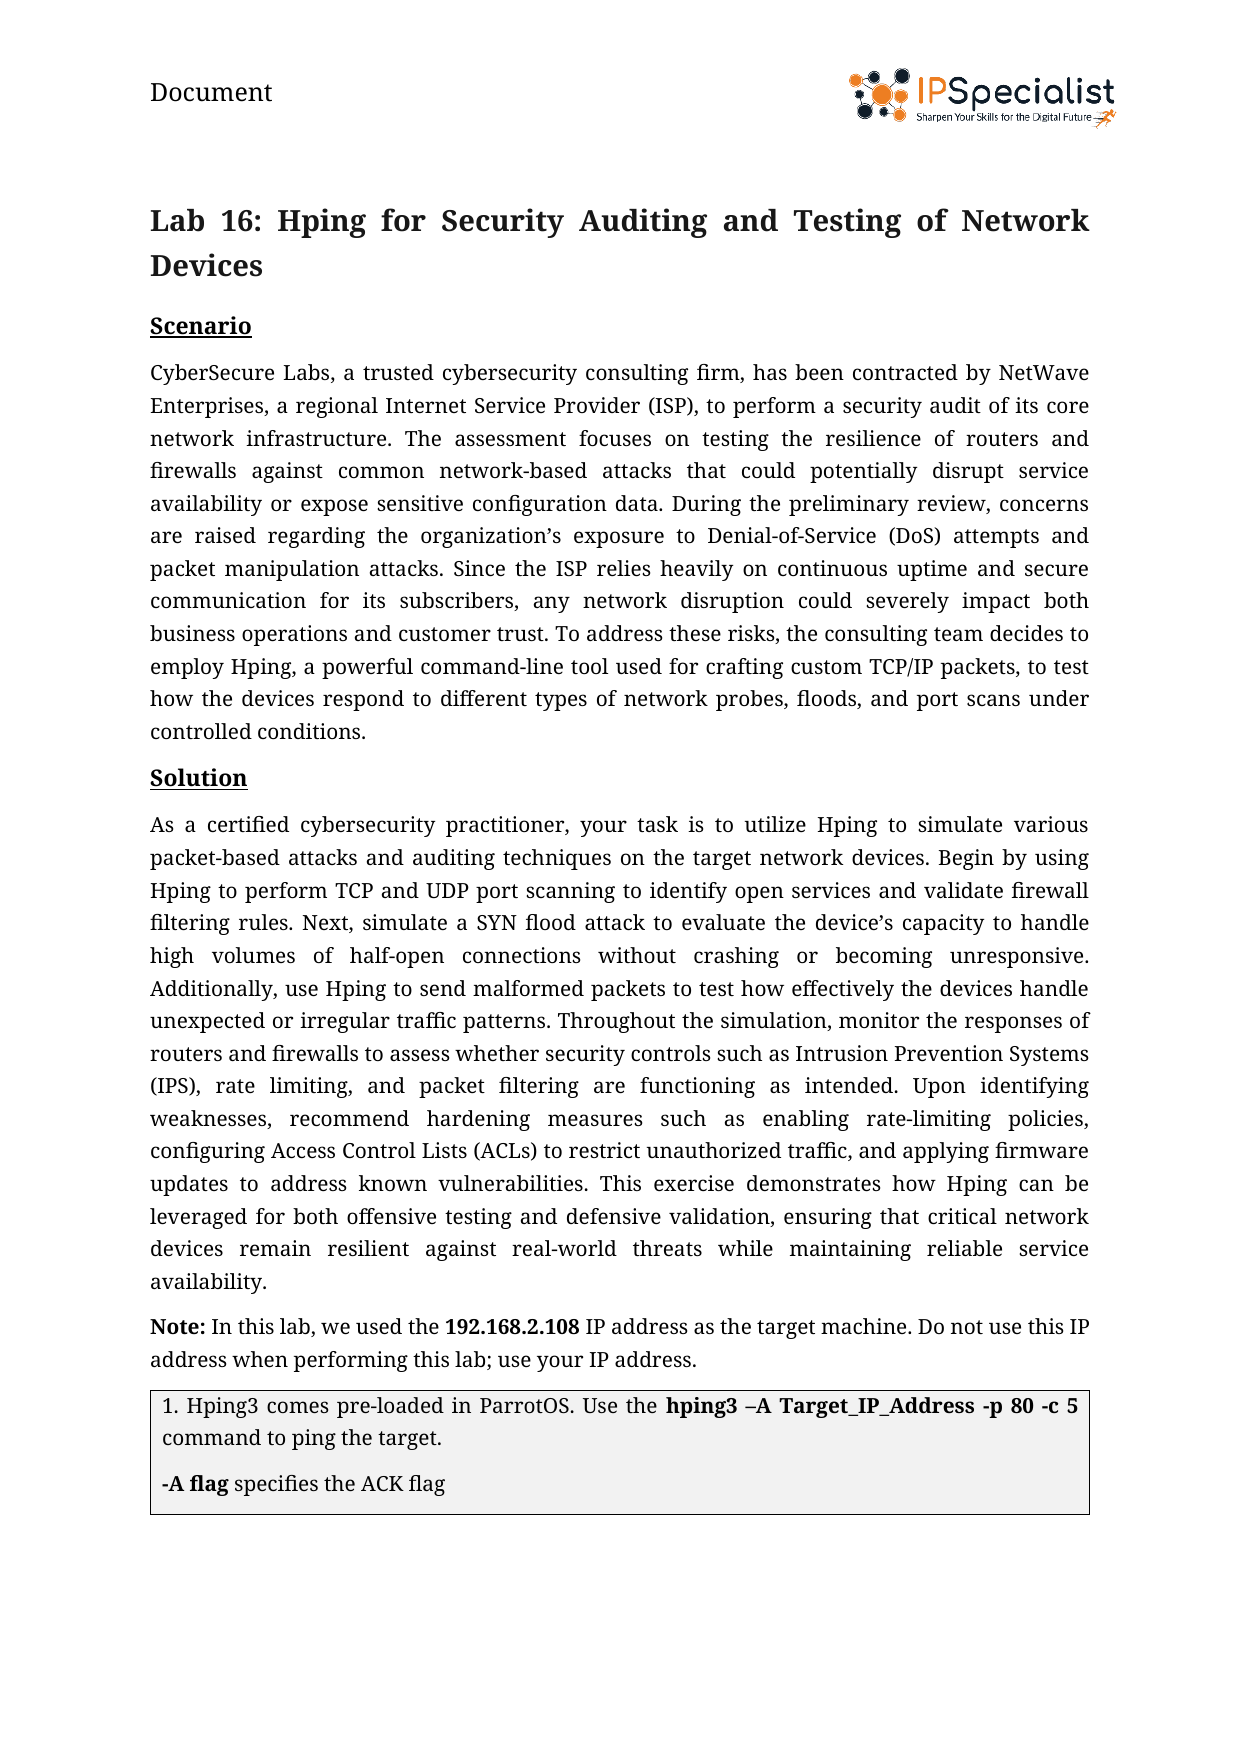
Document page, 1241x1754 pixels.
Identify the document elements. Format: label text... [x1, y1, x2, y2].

subtitle Lab 16: Hping for Security Auditing and Testing of Network Devices [150, 200, 1090, 285]
picture [843, 54, 1121, 136]
text As a certified cybersecurity practitioner, your task is to utilize Hping to simulate various packet-based attacks and auditing techniques on the target network devices. Begin by using Hping to perform TCP and UDP port scanning to identify open services and validate firewall filtering rules. Next, simulate a SYN flood attack to evaluate the device’s capacity to handle high volumes of half-open connections without crashing or becoming unresponsive. Additionally, use Hping to send malformed packets to test how effectively the devices handle unexpected or irregular traffic patterns. Throughout the simulation, monitor the responses of routers and firewalls to assess whether security controls such as Intrusion Prevention Systems (IPS), rate limiting, and packet filtering are functioning as intended. Upon identifying weaknesses, recommend hardening measures such as enabling rate-limiting policies, configuring Access Control Lists (ACLs) to restrict unauthorized traffic, and applying firmware updates to address known vulnerabilities. This exercise demonstrates how Hping can be leveraged for both offensive testing and defensive validation, ensuring that critical network devices remain resilient against real-world threats while maintaining reliable service availability. [150, 811, 1090, 1296]
text Note: In this lab, we used the 192.168.2.108 IP address as the target machine. Do not use this IP address when performing this lab; use your IP address. [150, 1312, 1090, 1373]
text Scenario [150, 310, 1090, 341]
text Solution [150, 762, 1090, 793]
text CyberSecure Labs, a trusted cybersecurity consulting firm, has been contracted by NetWave Enterprises, a regional Internet Service Provider (ISP), to perform a security audit of its core network infrastructure. The assessment focuses on testing the resilience of routers and firewalls against common network-based attacks that could potentially disrupt service availability or expose sensitive configuration data. During the preliminary review, concerns are raised regarding the organization’s exposure to Denial-of-Service (DoS) attempts and packet manipulation attacks. Since the ISP relies heavily on continuous uptime and secure communication for its subscribers, any network disruption could severely impact both business operations and customer trust. To address these risks, the consulting team decides to employ Hping, a powerful command-line tool used for crafting custom TCP/IP packets, to test how the devices respond to different types of network probes, floods, and port scans under controlled conditions. [150, 358, 1090, 746]
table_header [151, 1391, 1089, 1514]
